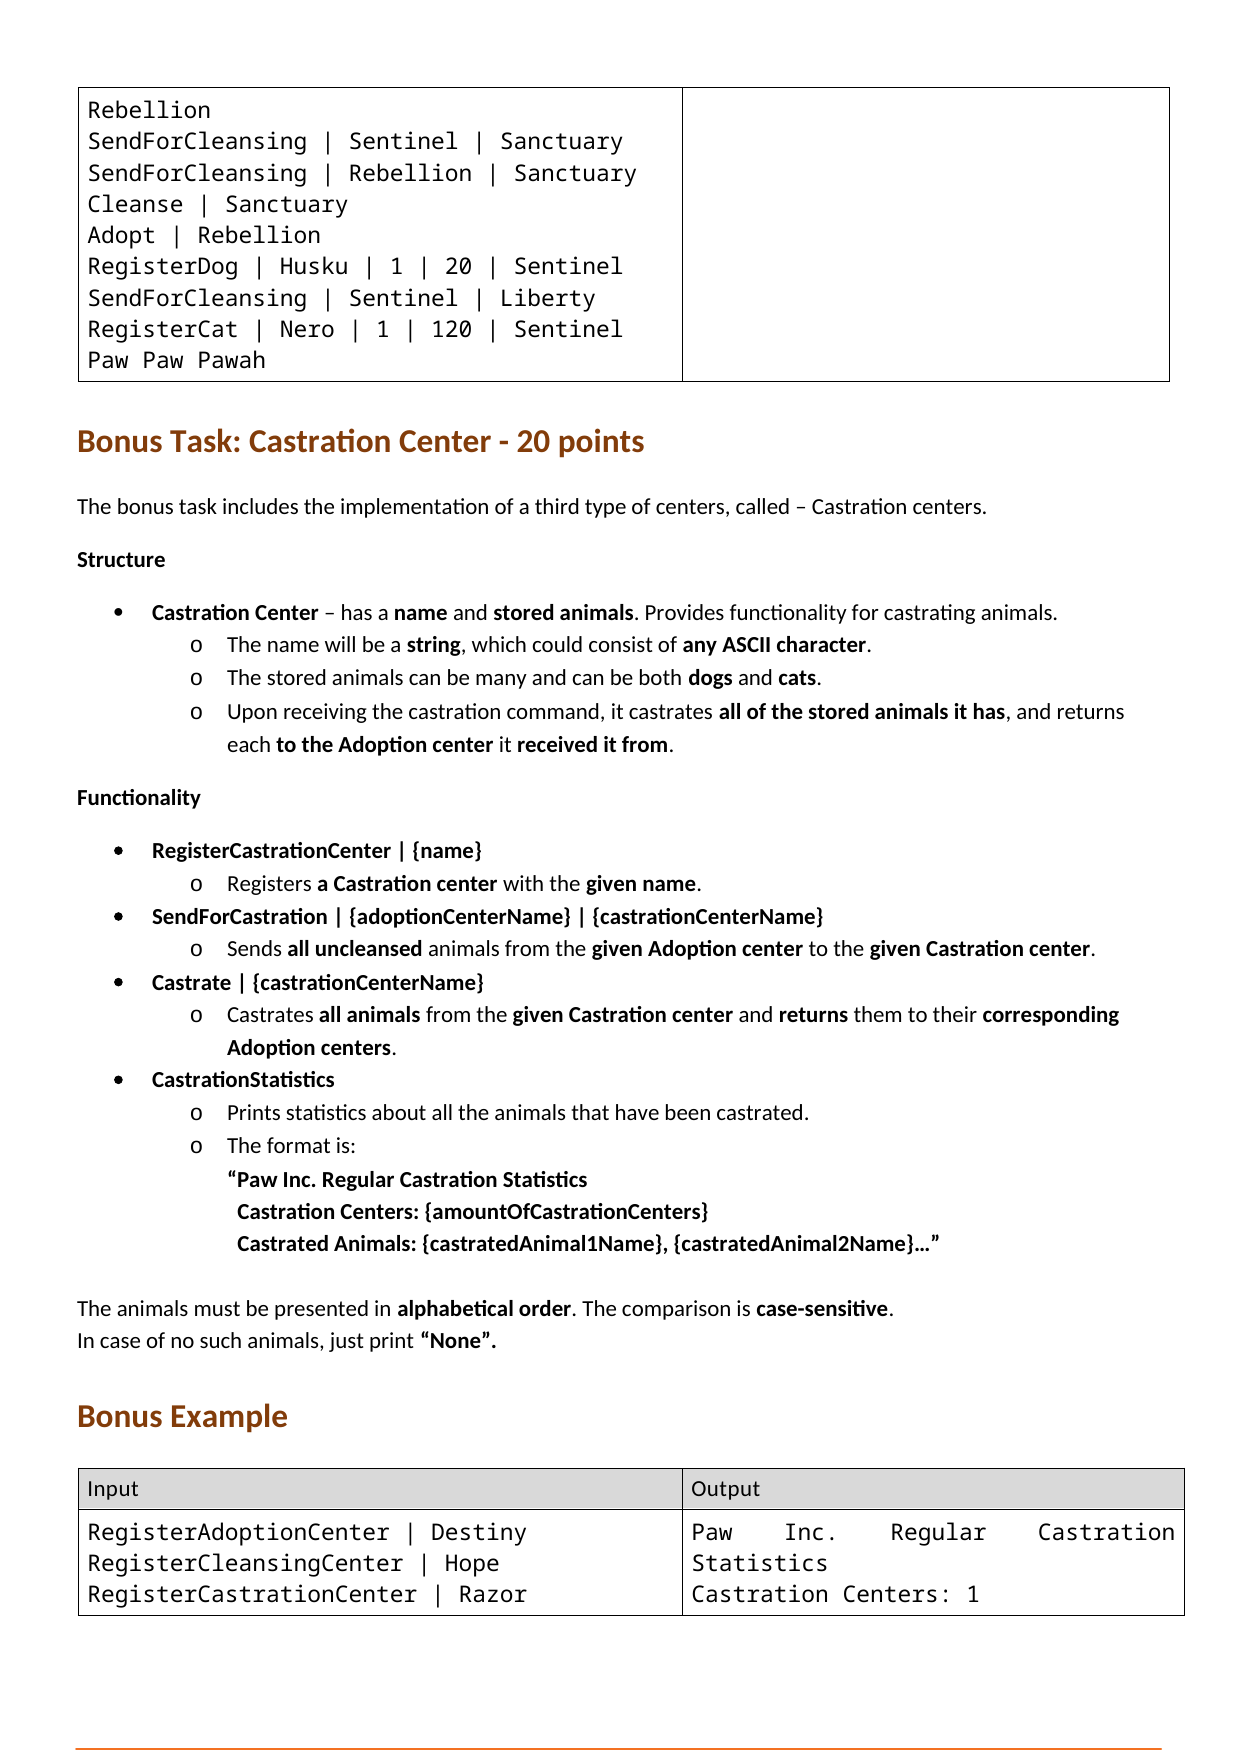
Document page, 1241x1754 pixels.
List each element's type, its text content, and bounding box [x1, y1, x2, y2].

text Functionality [77, 783, 1163, 811]
table_header Output [683, 1469, 1184, 1508]
list RegisterCastrationCenter | {name} [114, 836, 1163, 864]
list CastrationStatistics [114, 1066, 1163, 1094]
subtitle Bonus Task: Castration Center - 20 points [77, 420, 1163, 461]
table_header Input [79, 1469, 682, 1508]
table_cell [79, 88, 682, 381]
list Castrated Animals: {castratedAnimal1Name}, {castratedAnimal2Name}…” [227, 1229, 1163, 1257]
list The stored animals can be many and can be both dogs and cats. [189, 663, 1163, 693]
list Castration Center – has a name and stored animals. Provides functionality for castrating animals. [114, 598, 1163, 626]
list Castrates all animals from the given Castration center and returns them to their corresponding Adoption centers. [189, 1000, 1163, 1061]
list The animals must be presented in alphabetical order. The comparison is case-sensitive. In case of no such animals, just print “None”. [77, 1294, 1163, 1354]
list Prints statistics about all the animals that have been castrated. [189, 1098, 1163, 1127]
list The name will be a string, which could consist of any ASCII character. [189, 630, 1163, 659]
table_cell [683, 88, 1169, 381]
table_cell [683, 1510, 1184, 1615]
text The bonus task includes the implementation of a third type of centers, called – Castration centers. [77, 492, 1163, 520]
list Registers a Castration center with the given name. [189, 869, 1163, 898]
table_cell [79, 1510, 682, 1615]
list Castration Centers: {amountOfCastrationCenters} [227, 1197, 1163, 1225]
subtitle Bonus Example [77, 1396, 1163, 1436]
list SendForCastration | {adoptionCenterName} | {castrationCenterName} [114, 902, 1163, 930]
text Structure [77, 545, 1163, 573]
list Castrate | {castrationCenterName} [114, 968, 1163, 996]
list Upon receiving the castration command, it castrates all of the stored animals it has, and returns each to the Adoption center it received it from. [189, 697, 1163, 758]
list The format is: [189, 1131, 1163, 1161]
list Sends all uncleansed animals from the given Adoption center to the given Castration center. [189, 934, 1163, 963]
list “Paw Inc. Regular Castration Statistics [227, 1165, 1163, 1193]
